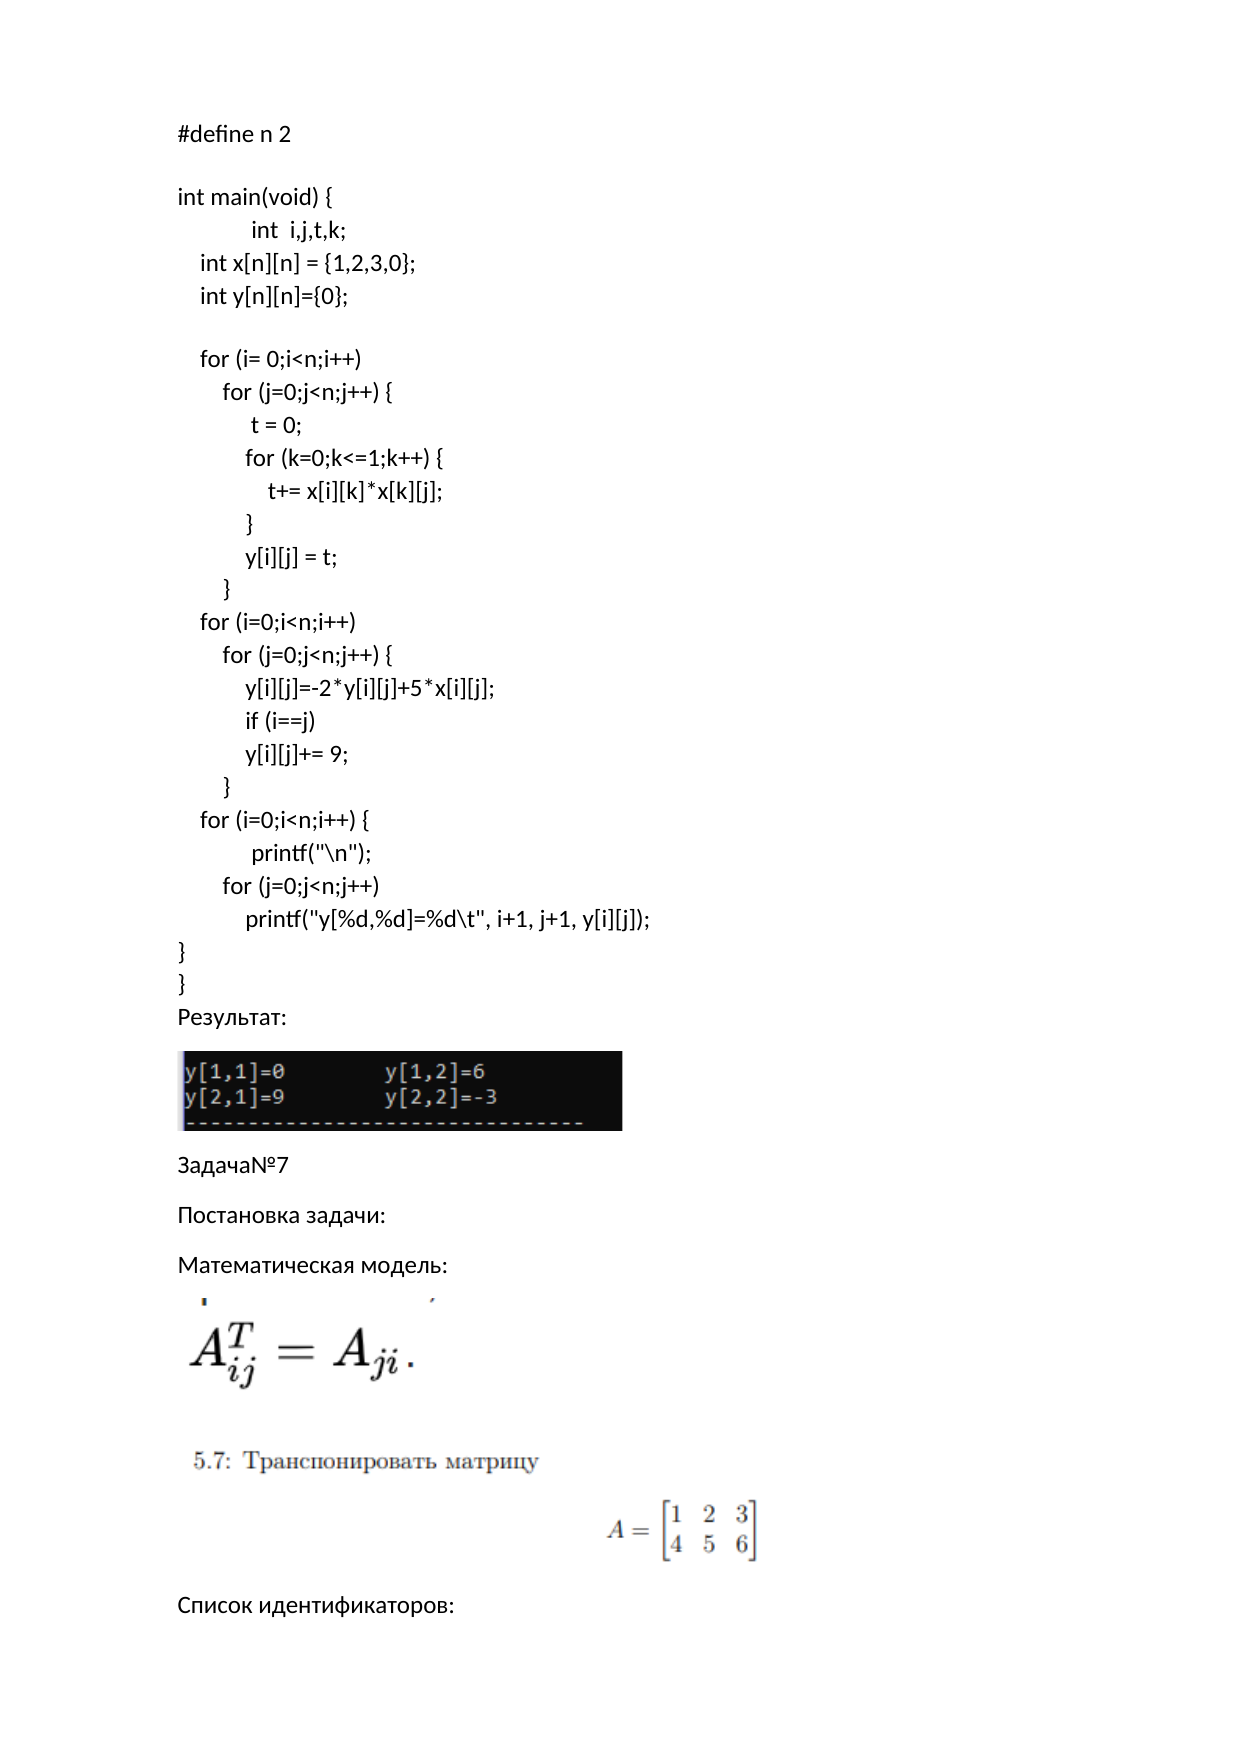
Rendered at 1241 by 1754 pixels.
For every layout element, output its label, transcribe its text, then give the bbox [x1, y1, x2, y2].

picture [177, 1431, 818, 1571]
text #define n 2 [177, 118, 1152, 149]
text } [177, 771, 1152, 802]
text for (k=0;k<=1;k++) { [177, 442, 1152, 472]
text Математическая модель: [177, 1249, 1152, 1279]
text int x[n][n] = {1,2,3,0}; [177, 247, 1152, 278]
text if (i==j) [177, 705, 1152, 736]
text printf("\n"); [177, 837, 1152, 867]
picture [177, 1051, 623, 1131]
text Задача№7 [177, 1149, 1152, 1180]
text Постановка задачи: [177, 1199, 1152, 1230]
text Результат: [177, 1001, 1152, 1032]
text y[i][j]=-2*y[i][j]+5*x[i][j]; [177, 672, 1152, 703]
text t = 0; [177, 409, 1152, 439]
text for (i=0;i<n;i++) [177, 606, 1152, 637]
text for (j=0;j<n;j++) { [177, 639, 1152, 670]
text y[i][j]+= 9; [177, 738, 1152, 769]
text for (j=0;j<n;j++) [177, 870, 1152, 900]
text int main(void) { [177, 181, 1152, 212]
text int y[n][n]={0}; [177, 280, 1152, 311]
text for (i=0;i<n;i++) { [177, 804, 1152, 834]
text } [177, 936, 1152, 966]
text Список идентификаторов: [177, 1589, 1152, 1620]
text for (i= 0;i<n;i++) [177, 343, 1152, 374]
text for (j=0;j<n;j++) { [177, 376, 1152, 407]
text int i,j,t,k; [177, 214, 1152, 245]
picture [177, 1298, 454, 1413]
text y[i][j] = t; [177, 541, 1152, 571]
text } [177, 508, 1152, 538]
text printf("y[%d,%d]=%d\t", i+1, j+1, y[i][j]); [177, 903, 1152, 933]
text } [177, 968, 1152, 999]
text t+= x[i][k]*x[k][j]; [177, 475, 1152, 505]
text } [177, 573, 1152, 604]
